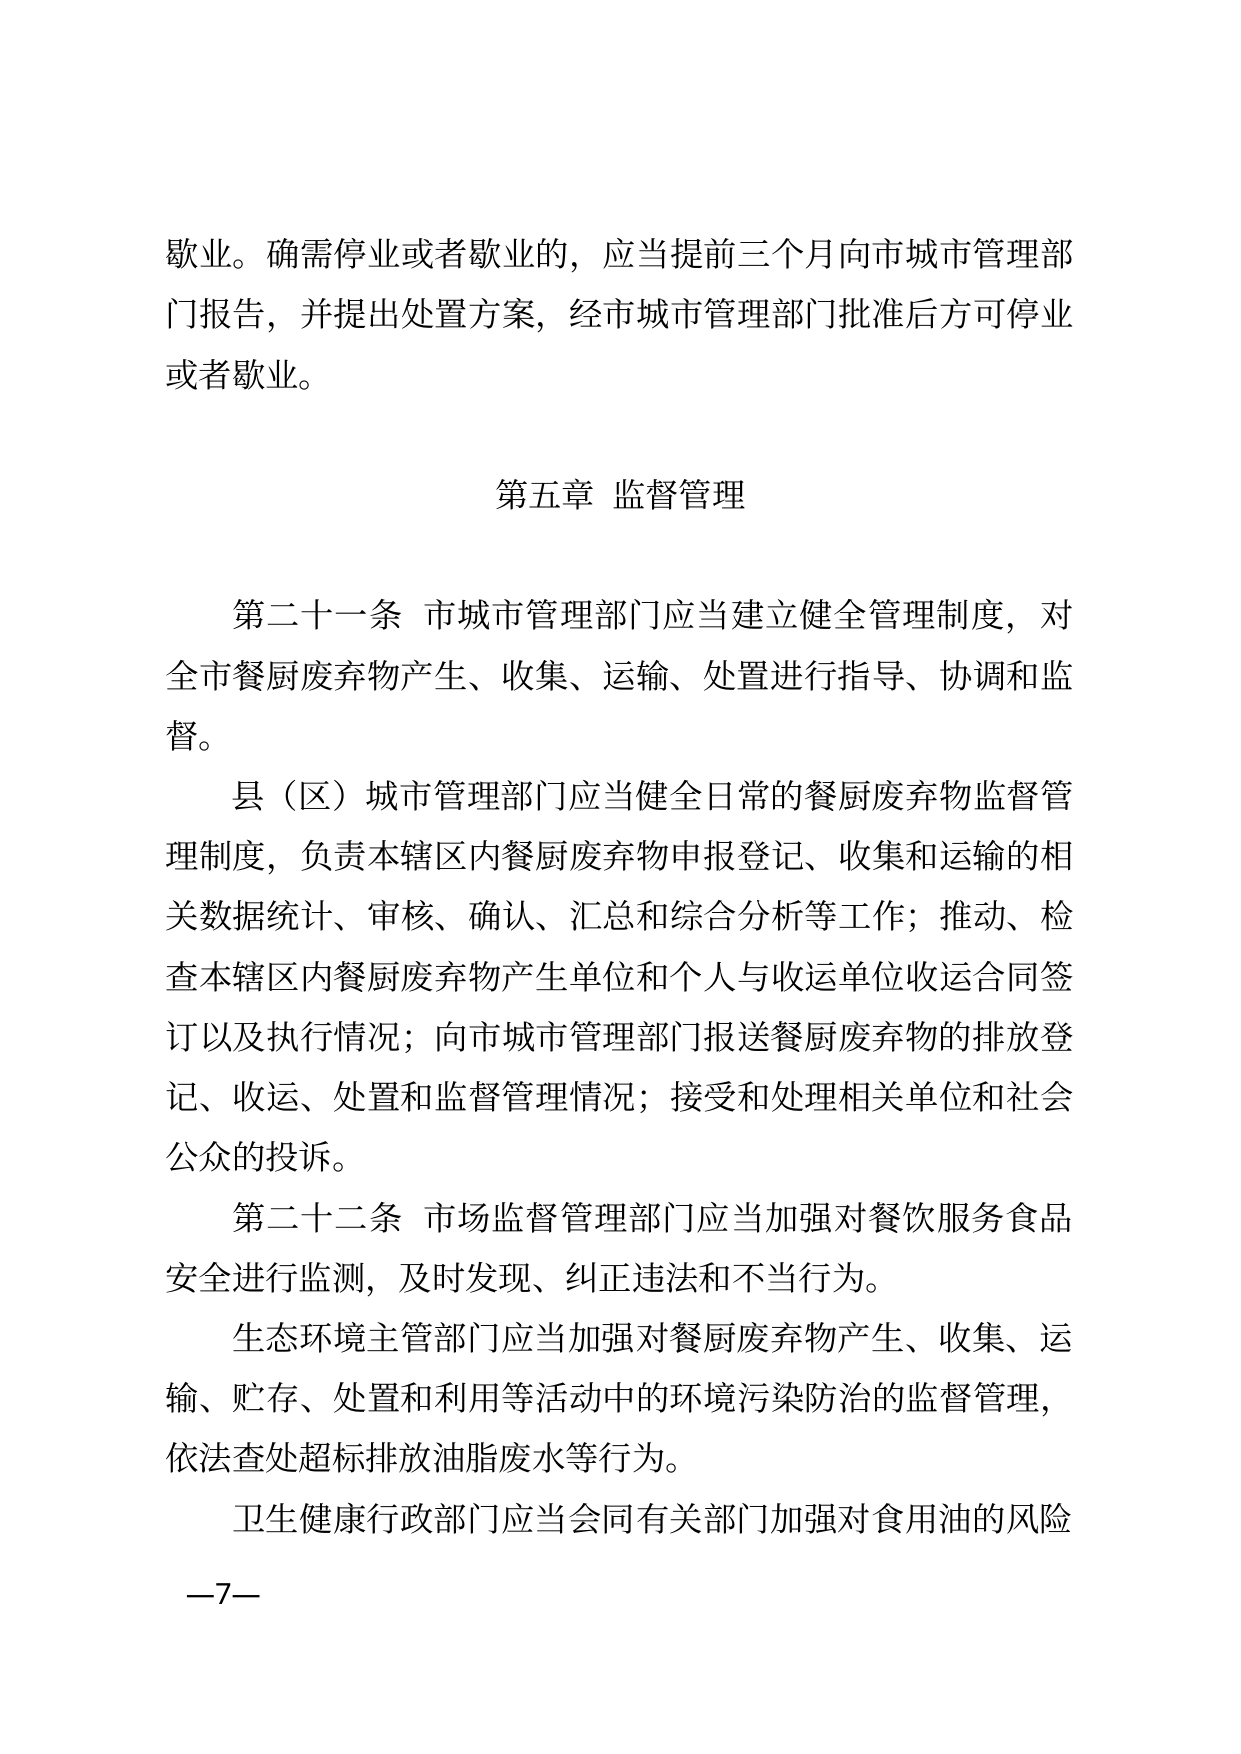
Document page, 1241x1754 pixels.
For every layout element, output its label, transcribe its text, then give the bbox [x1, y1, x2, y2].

text 县（区）城市管理部门应当健全日常的餐厨废弃物监督管理制度，负责本辖区内餐厨废弃物申报登记、收集和运输的相关数据统计、审核、确认、汇总和综合分析等工作；推动、检查本辖区内餐厨废弃物产生单位和个人与收运单位收运合同签订以及执行情况；向市城市管理部门报送餐厨废弃物的排放登记、收运、处置和监督管理情况；接受和处理相关单位和社会公众的投诉。 [165, 760, 1075, 1182]
text 第二十一条 市城市管理部门应当建立健全管理制度，对全市餐厨废弃物产生、收集、运输、处置进行指导、协调和监督。 [165, 580, 1075, 760]
text 第五章 监督管理 [165, 459, 1075, 519]
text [165, 218, 1075, 399]
text 生态环境主管部门应当加强对餐厨废弃物产生、收集、运输、贮存、处置和利用等活动中的环境污染防治的监督管理，依法查处超标排放油脂废水等行为。 [165, 1302, 1075, 1483]
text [165, 1483, 1075, 1543]
text 第二十二条 市场监督管理部门应当加强对餐饮服务食品安全进行监测，及时发现、纠正违法和不当行为。 [165, 1182, 1075, 1302]
